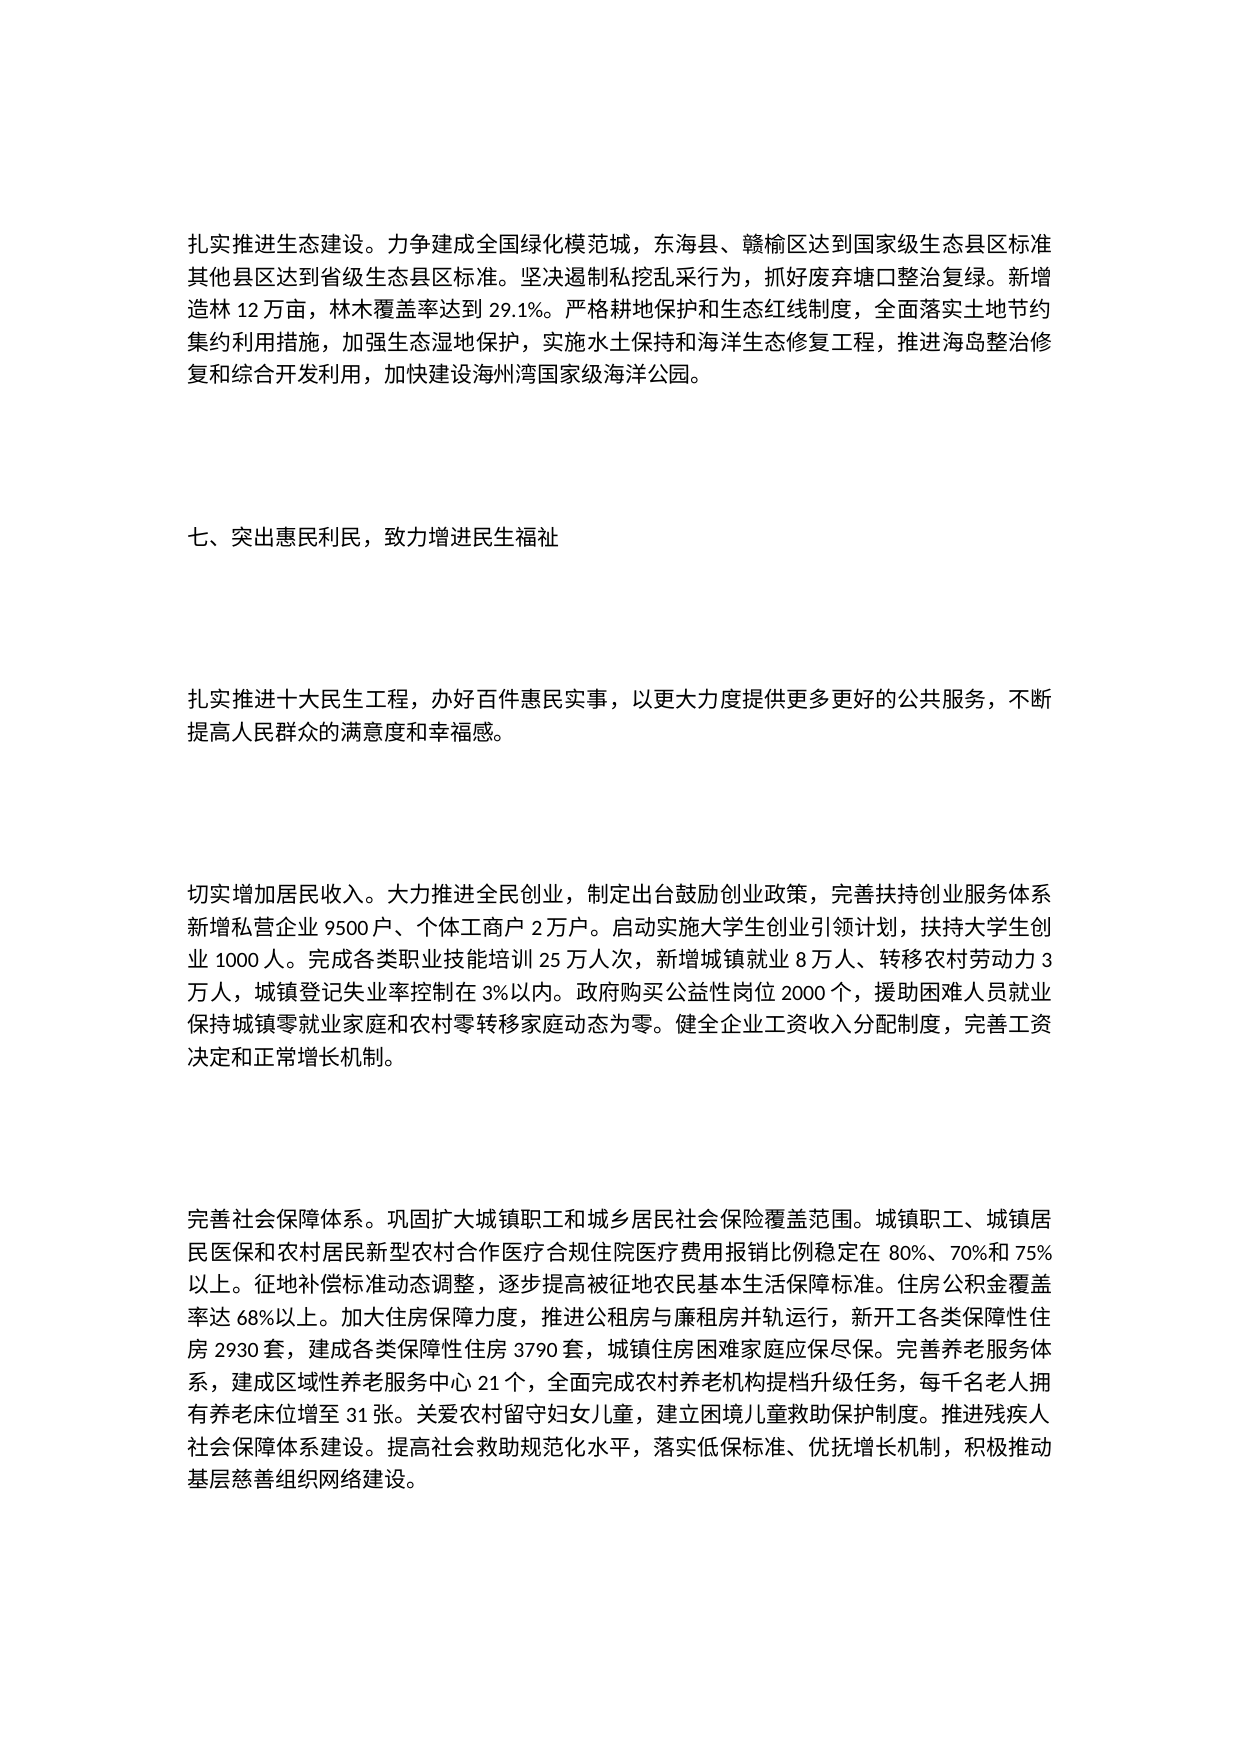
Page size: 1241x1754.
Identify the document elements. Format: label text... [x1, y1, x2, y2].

text 七、突出惠民利民，致力增进民生福祉 [187, 519, 1053, 552]
text 切实增加居民收入。大力推进全民创业，制定出台鼓励创业政策，完善扶持创业服务体系，新增私营企业9500户、个体工商户2万户。启动实施大学生创业引领计划，扶持大学生创业1000人。完成各类职业技能培训25万人次，新增城镇就业8万人、转移农村劳动力3万人，城镇登记失业率控制在3%以内。政府购买公益性岗位2000个，援助困难人员就业，保持城镇零就业家庭和农村零转移家庭动态为零。健全企业工资收入分配制度，完善工资决定和正常增长机制。 [187, 877, 1053, 1072]
text 扎实推进生态建设。力争建成全国绿化模范城，东海县、赣榆区达到国家级生态县区标准，其他县区达到省级生态县区标准。坚决遏制私挖乱采行为，抓好废弃塘口整治复绿。新增造林12万亩，林木覆盖率达到29.1%。严格耕地保护和生态红线制度，全面落实土地节约集约利用措施，加强生态湿地保护，实施水土保持和海洋生态修复工程，推进海岛整治修复和综合开发利用，加快建设海州湾国家级海洋公园。 [187, 227, 1053, 389]
text 扎实推进十大民生工程，办好百件惠民实事，以更大力度提供更多更好的公共服务，不断提高人民群众的满意度和幸福感。 [187, 682, 1053, 747]
text 完善社会保障体系。巩固扩大城镇职工和城乡居民社会保险覆盖范围。城镇职工、城镇居民医保和农村居民新型农村合作医疗合规住院医疗费用报销比例稳定在80%、70%和75%以上。征地补偿标准动态调整，逐步提高被征地农民基本生活保障标准。住房公积金覆盖率达68%以上。加大住房保障力度，推进公租房与廉租房并轨运行，新开工各类保障性住房2930套，建成各类保障性住房3790套，城镇住房困难家庭应保尽保。完善养老服务体系，建成区域性养老服务中心21个，全面完成农村养老机构提档升级任务，每千名老人拥有养老床位增至31张。关爱农村留守妇女儿童，建立困境儿童救助保护制度。推进残疾人社会保障体系建设。提高社会救助规范化水平，落实低保标准、优抚增长机制，积极推动基层慈善组织网络建设。 [187, 1202, 1053, 1494]
